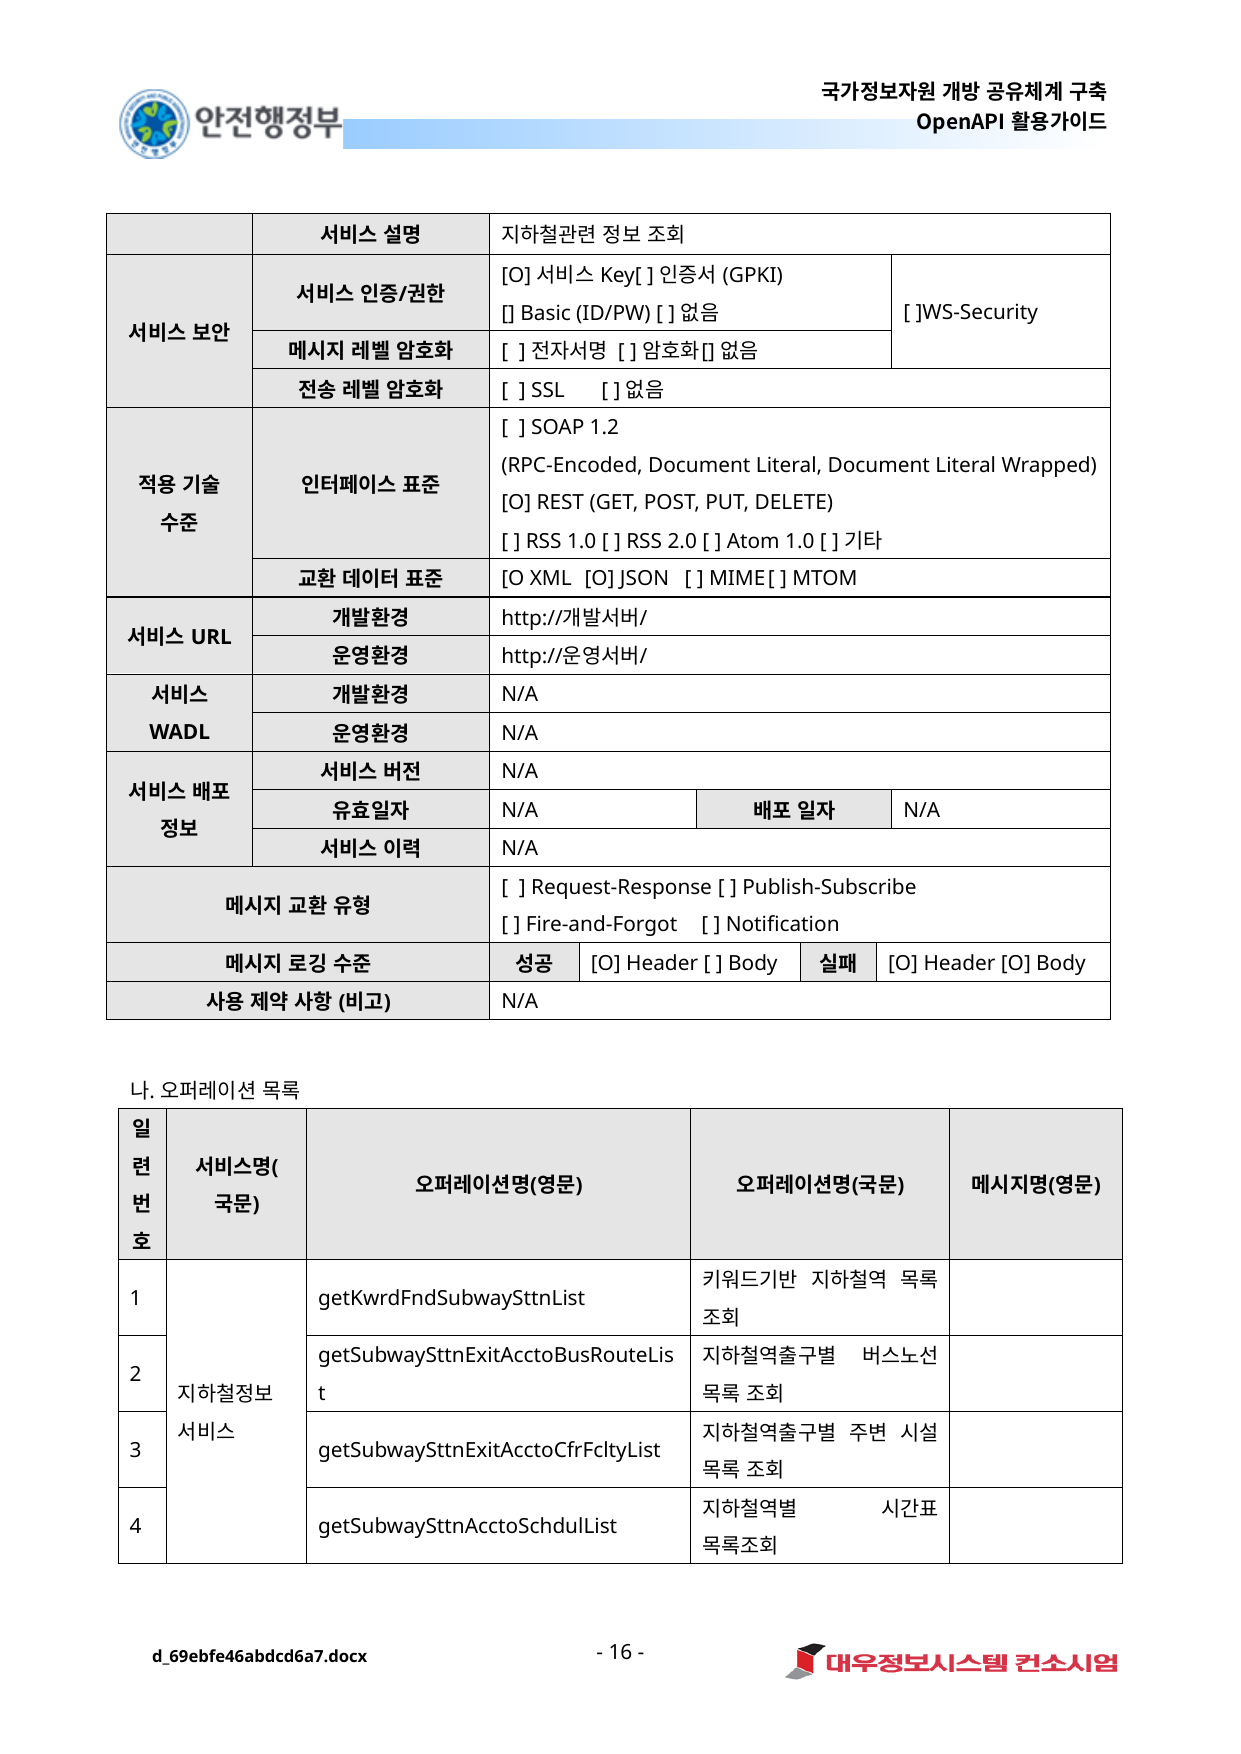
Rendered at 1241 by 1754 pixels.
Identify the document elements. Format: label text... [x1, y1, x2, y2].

table_cell 개발환경 [253, 675, 489, 712]
table_cell [O XML [O] JSON [ ] MIME [ ] MTOM [490, 559, 1110, 596]
table_cell 서비스 배포 정보 [107, 752, 252, 866]
table_cell 배포 일자 [697, 790, 891, 828]
table_cell [950, 1336, 1122, 1411]
table_cell [ ] Request-Response [ ] Publish-Subscribe [ ] Fire-and-Forgot [ ] Notification [490, 867, 1110, 942]
table_cell [O] Header [ ] Body [580, 943, 800, 981]
table_header 오퍼레이션명(영문) [307, 1109, 690, 1259]
table_cell N/A [490, 675, 1110, 712]
table_cell 서비스 설명 [253, 214, 489, 254]
table_cell 지하철역출구별 주변 시설 목록 조회 [691, 1412, 949, 1487]
table_cell N/A [490, 790, 696, 828]
table_cell 키워드기반 지하철역 목록 조회 [691, 1260, 949, 1335]
table_cell N/A [490, 752, 1110, 789]
picture [118, 88, 344, 159]
table_cell 지하철역출구별 버스노선 목록 조회 [691, 1336, 949, 1411]
table_cell N/A [490, 713, 1110, 751]
table_cell 2 [119, 1336, 166, 1411]
table_cell 유효일자 [253, 790, 489, 828]
table_cell 서비스 버전 [253, 752, 489, 789]
table_cell [ ] 전자서명 [ ] 암호화 [] 없음 [490, 331, 891, 368]
table_cell [950, 1412, 1122, 1487]
table_cell [ ] SSL [ ] 없음 [490, 369, 1110, 407]
table_cell 1 [119, 1260, 166, 1335]
table_cell [O] Header [O] Body [877, 943, 1110, 981]
table_cell 메시지 교환 유형 [107, 867, 489, 942]
table_cell 교환 데이터 표준 [253, 559, 489, 596]
table_cell N/A [490, 829, 1110, 866]
table_cell [ ]WS-Security [892, 255, 1110, 368]
table_cell [O] 서비스 Key[ ] 인증서 (GPKI) [] Basic (ID/PW) [ ] 없음 [490, 255, 891, 330]
table_cell [950, 1488, 1122, 1563]
table_cell 지하철역별 시간표 목록조회 [691, 1488, 949, 1563]
table_cell 서비스 인증/권한 [253, 255, 489, 330]
subtitle 오퍼레이션 목록 [130, 1070, 1122, 1108]
picture [783, 1635, 1123, 1680]
table_cell 서비스 WADL [107, 675, 252, 751]
table_cell 성공 [490, 943, 579, 981]
table_cell 지하철정보 서비스 [167, 1260, 306, 1563]
table_cell 적용 기술 수준 [107, 408, 252, 596]
table_cell 3 [119, 1412, 166, 1487]
table_cell 서비스 URL [107, 598, 252, 673]
table_cell http://운영서버/ [490, 636, 1110, 673]
table_header 서비스명(국문) [167, 1109, 306, 1259]
table_cell getSubwaySttnAcctoSchdulList [307, 1488, 690, 1563]
table_header 오퍼레이션명(국문) [691, 1109, 949, 1259]
table_header 일련번호 [119, 1109, 166, 1259]
table_cell 서비스 이력 [253, 829, 489, 866]
table_cell [950, 1260, 1122, 1335]
table_cell 사용 제약 사항 (비고) [107, 982, 489, 1019]
table_cell 메시지 로깅 수준 [107, 943, 489, 981]
table_cell 인터페이스 표준 [253, 408, 489, 558]
table_cell 메시지 레벨 암호화 [253, 331, 489, 368]
table_cell 운영환경 [253, 713, 489, 751]
table_cell http://개발서버/ [490, 598, 1110, 635]
table_cell 서비스 보안 [107, 255, 252, 407]
table_cell 실패 [801, 943, 876, 981]
table_header 메시지명(영문) [950, 1109, 1122, 1259]
table_cell getSubwaySttnExitAcctoCfrFcltyList [307, 1412, 690, 1487]
table_cell [ ] SOAP 1.2 (RPC-Encoded, Document Literal, Document Literal Wrapped) [O] REST (GET, POST, PUT, DELETE) [ ] RSS 1.0 [ ] RSS 2.0 [ ] Atom 1.0 [ ] 기타 [490, 408, 1110, 558]
table_cell N/A [490, 982, 1110, 1019]
table_cell 개발환경 [253, 598, 489, 635]
table_cell N/A [892, 790, 1110, 828]
table_cell getKwrdFndSubwaySttnList [307, 1260, 690, 1335]
table_cell 전송 레벨 암호화 [253, 369, 489, 407]
table_cell getSubwaySttnExitAcctoBusRouteList [307, 1336, 690, 1411]
table_cell 4 [119, 1488, 166, 1563]
table_cell 운영환경 [253, 636, 489, 673]
table_cell 지하철관련 정보 조회 [490, 214, 1110, 254]
